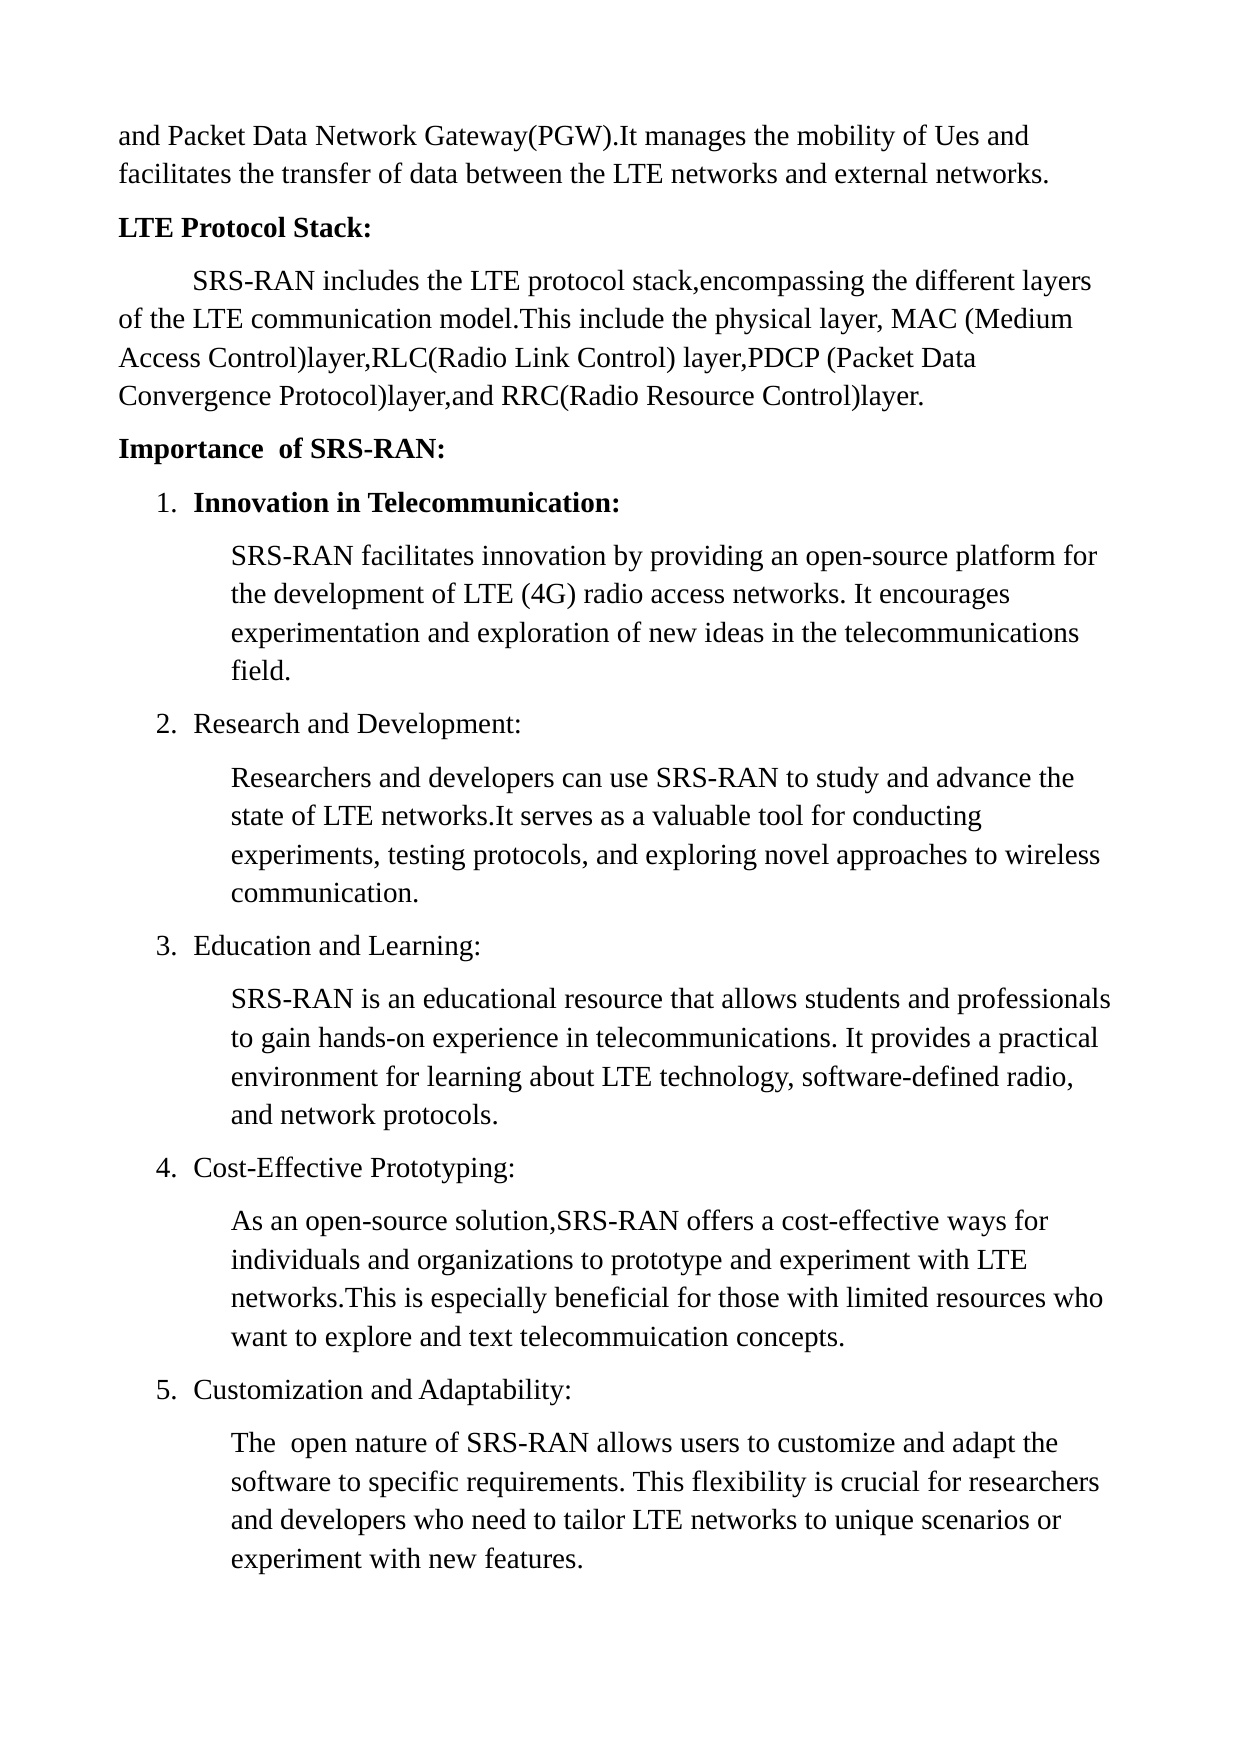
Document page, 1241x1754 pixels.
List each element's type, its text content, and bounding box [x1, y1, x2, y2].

list Education and Learning: [156, 928, 1122, 962]
text The open nature of SRS-RAN allows users to customize and adapt the software to specific requirements. This flexibility is crucial for researchers and developers who need to tailor LTE networks to unique scenarios or experiment with new features. [231, 1425, 1122, 1574]
list Customization and Adaptability: [156, 1372, 1122, 1406]
text As an open-source solution,SRS-RAN offers a cost-effective ways for individuals and organizations to prototype and experiment with LTE networks.This is especially beneficial for those with limited resources who want to explore and text telecommuication concepts. [231, 1203, 1122, 1353]
list Research and Development: [156, 707, 1122, 740]
text LTE Protocol Stack: [118, 210, 1122, 243]
text Importance of SRS-RAN: [118, 432, 1122, 465]
text Researchers and developers can use SRS-RAN to study and advance the state of LTE networks.It serves as a valuable tool for conducting experiments, testing protocols, and exploring novel approaches to wireless communication. [231, 760, 1122, 909]
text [118, 118, 1122, 190]
text SRS-RAN includes the LTE protocol stack,encompassing the different layers of the LTE communication model.This include the physical layer, MAC (Medium Access Control)layer,RLC(Radio Link Control) layer,PDCP (Packet Data Convergence Protocol)layer,and RRC(Radio Resource Control)layer. [118, 263, 1122, 412]
list Cost-Effective Prototyping: [156, 1150, 1122, 1184]
text SRS-RAN facilitates innovation by providing an open-source platform for the development of LTE (4G) radio access networks. It encourages experimentation and exploration of new ideas in the telecommunications field. [231, 538, 1122, 687]
list Innovation in Telecommunication: [156, 485, 1122, 518]
text SRS-RAN is an educational resource that allows students and professionals to gain hands-on experience in telecommunications. It provides a practical environment for learning about LTE technology, software-defined radio, and network protocols. [231, 982, 1122, 1131]
